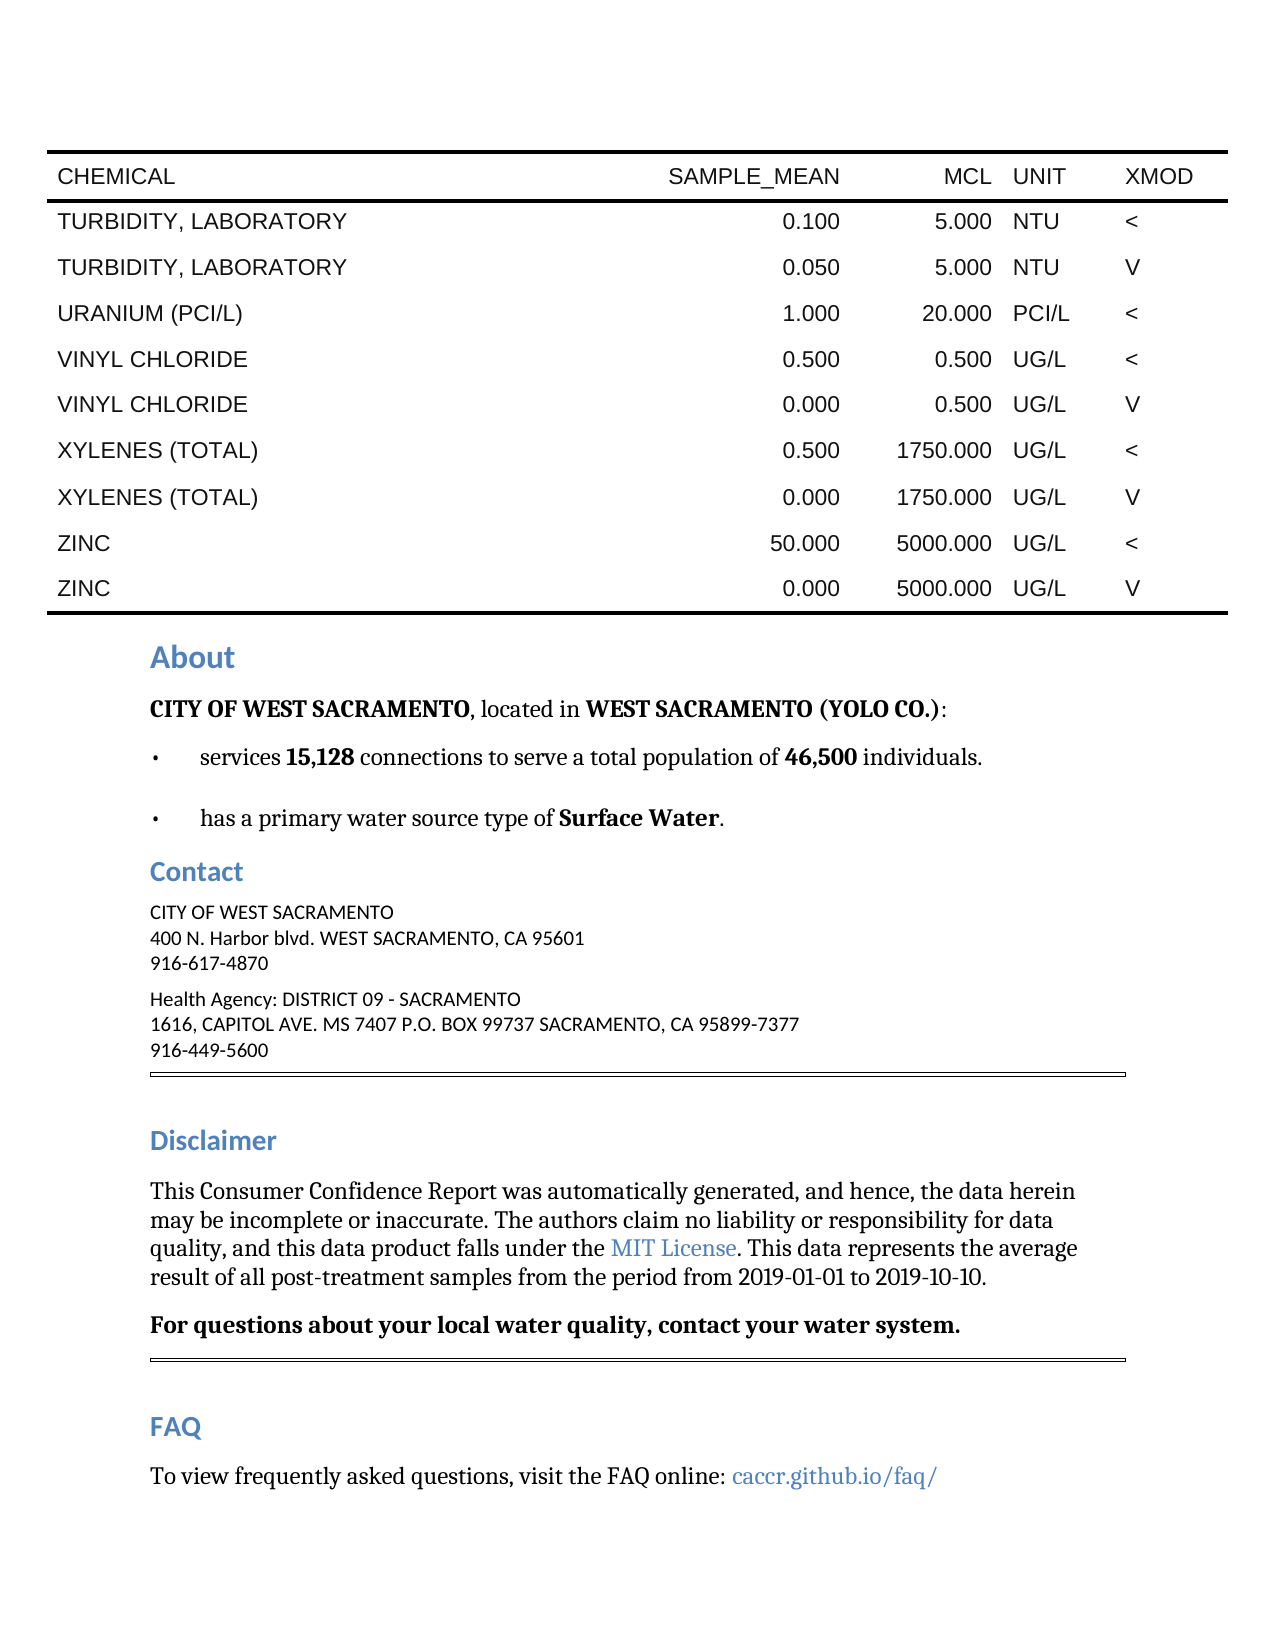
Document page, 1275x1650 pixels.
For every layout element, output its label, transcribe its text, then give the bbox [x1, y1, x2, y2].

table_cell 20.000 [850, 290, 1002, 337]
table_cell 5.000 [850, 203, 1002, 244]
subtitle Contact [150, 853, 1125, 889]
table_header UNIT [1002, 154, 1114, 198]
table_cell XYLENES (TOTAL) [47, 427, 638, 474]
table_cell 50.000 [638, 520, 850, 566]
table_cell UG/L [1002, 520, 1114, 566]
table_cell TURBIDITY, LABORATORY [47, 244, 638, 290]
table_cell 5000.000 [850, 520, 1002, 566]
text For questions about your local water quality, contact your water system. [150, 1311, 1125, 1339]
table_cell PCI/L [1002, 290, 1114, 337]
table_cell ZINC [47, 566, 638, 611]
text This Consumer Confidence Report was automatically generated, and hence, the data herein may be incomplete or inaccurate. The authors claim no liability or responsibility for data quality, and this data product falls under the MIT License. This data represents the average result of all post-treatment samples from the period from 2019-01-01 to 2019-10-10. [150, 1177, 1125, 1292]
table_cell 0.000 [638, 474, 850, 520]
table_cell 0.000 [638, 566, 850, 611]
list services 15,128 connections to serve a total population of 46,500 individuals. [150, 743, 1125, 800]
table_cell 1750.000 [850, 474, 1002, 520]
subtitle Disclaimer [150, 1122, 1125, 1158]
table_cell UG/L [1002, 337, 1114, 382]
table_cell NTU [1002, 203, 1114, 244]
text CITY OF WEST SACRAMENTO, located in WEST SACRAMENTO (YOLO CO.): [150, 695, 1125, 724]
list has a primary water source type of Surface Water. [150, 804, 1125, 833]
table_cell 0.050 [638, 244, 850, 290]
table_cell 0.500 [850, 382, 1002, 427]
table_cell NTU [1002, 244, 1114, 290]
table_cell < [1114, 427, 1228, 474]
table_cell XYLENES (TOTAL) [47, 474, 638, 520]
table_header XMOD [1114, 154, 1228, 198]
table_cell 5.000 [850, 244, 1002, 290]
table_cell 0.500 [850, 337, 1002, 382]
table_cell 1.000 [638, 290, 850, 337]
table_cell < [1114, 290, 1228, 337]
table_cell VINYL CHLORIDE [47, 337, 638, 382]
table_header SAMPLE_MEAN [638, 154, 850, 198]
table_cell URANIUM (PCI/L) [47, 290, 638, 337]
table_cell TURBIDITY, LABORATORY [47, 203, 638, 244]
table_header CHEMICAL [47, 154, 638, 198]
table_cell UG/L [1002, 566, 1114, 611]
table_cell V [1114, 474, 1228, 520]
table_cell < [1114, 337, 1228, 382]
text Health Agency: DISTRICT 09 - SACRAMENTO 1616, CAPITOL AVE. MS 7407 P.O. BOX 99737 SACRAMENTO, CA 95899-7377 916-449-5600 [150, 986, 1125, 1062]
text To view frequently asked questions, visit the FAQ online: caccr.github.io/faq/ [150, 1462, 1125, 1491]
table_cell < [1114, 203, 1228, 244]
table_cell 1750.000 [850, 427, 1002, 474]
subtitle About [150, 636, 1125, 676]
table_header MCL [850, 154, 1002, 198]
table_cell 0.100 [638, 203, 850, 244]
table_cell 0.000 [638, 382, 850, 427]
table_cell 0.500 [638, 427, 850, 474]
table_cell 0.500 [638, 337, 850, 382]
table_cell UG/L [1002, 474, 1114, 520]
table_cell V [1114, 382, 1228, 427]
table_cell ZINC [47, 520, 638, 566]
table_cell V [1114, 244, 1228, 290]
text CITY OF WEST SACRAMENTO 400 N. Harbor blvd. WEST SACRAMENTO, CA 95601 916-617-4870 [150, 899, 1125, 976]
table_cell UG/L [1002, 382, 1114, 427]
table_cell VINYL CHLORIDE [47, 382, 638, 427]
subtitle FAQ [150, 1408, 1125, 1443]
table_cell UG/L [1002, 427, 1114, 474]
table_cell V [1114, 566, 1228, 611]
table_cell 5000.000 [850, 566, 1002, 611]
table_cell < [1114, 520, 1228, 566]
